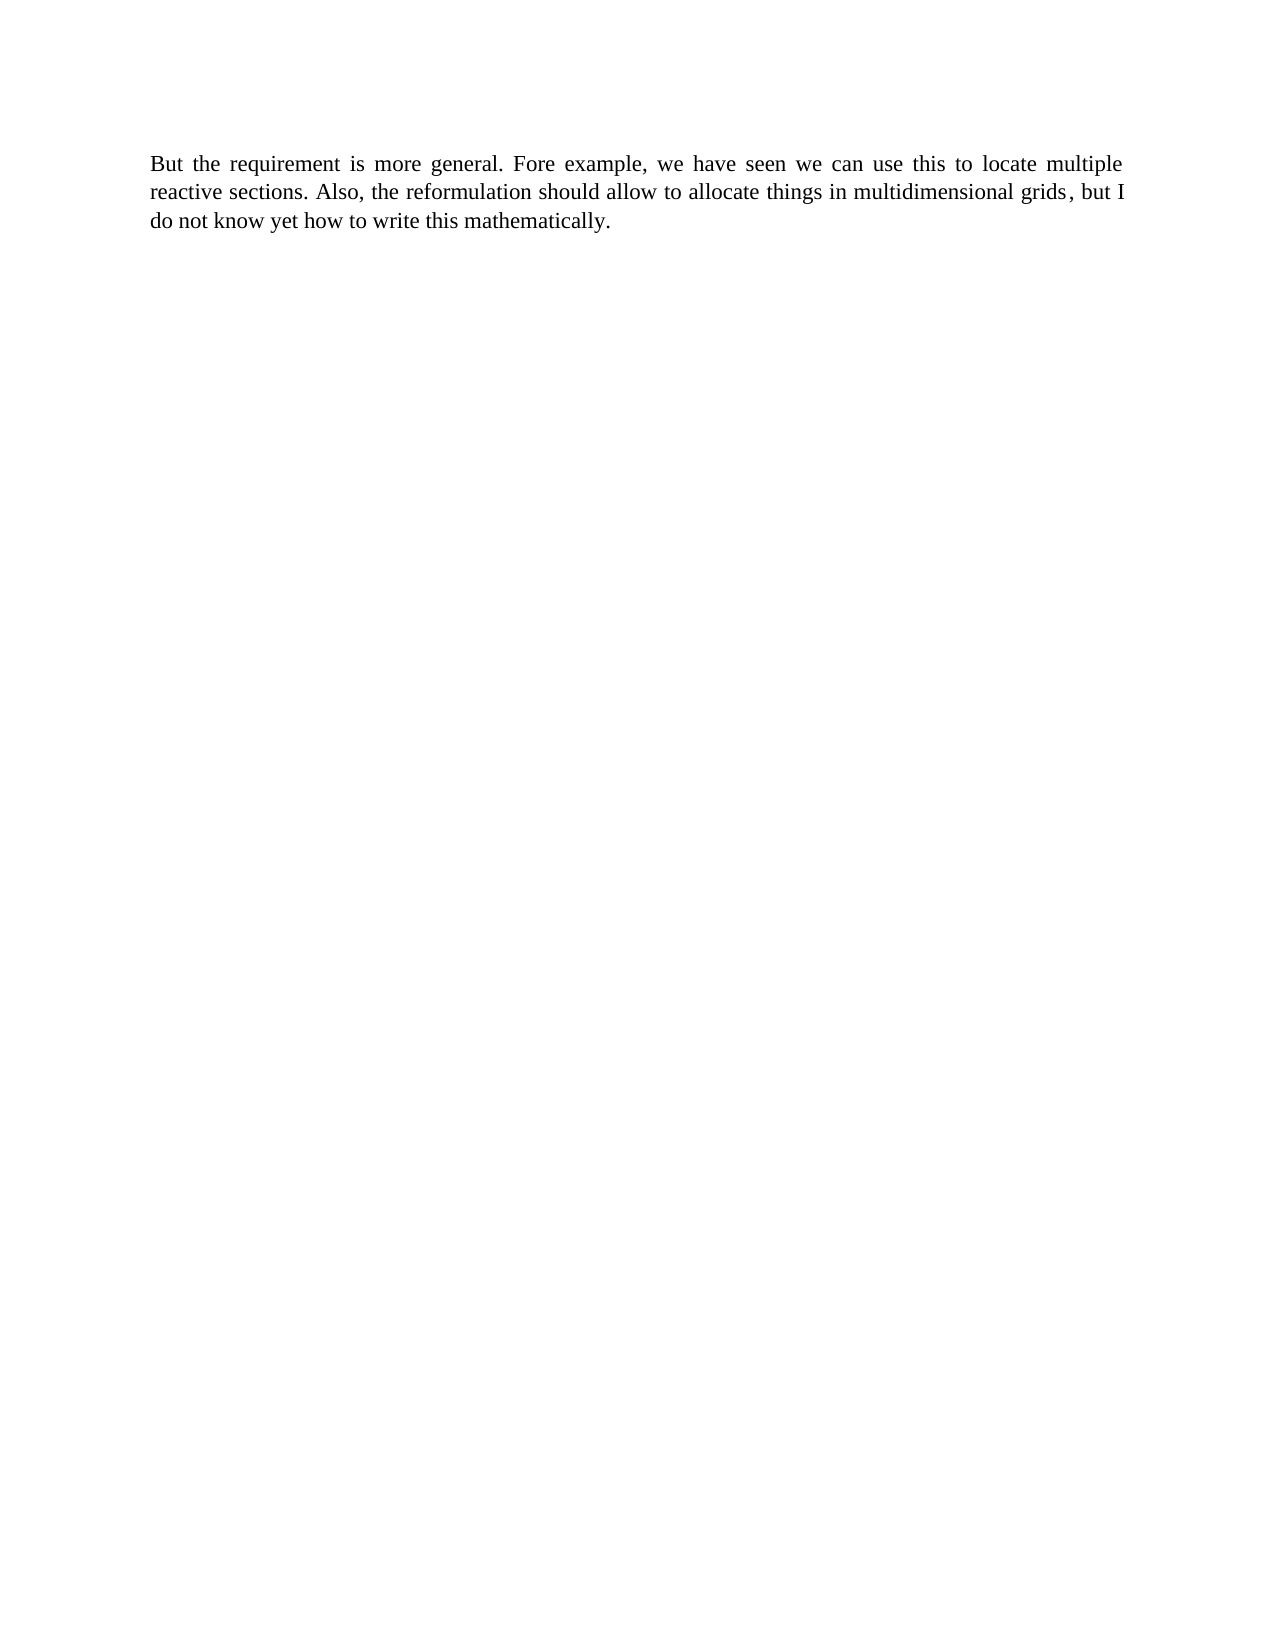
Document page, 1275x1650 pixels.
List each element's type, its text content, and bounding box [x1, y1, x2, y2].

text But the requirement is more general. Fore example, we have seen we can use this to locate multiple reactive sections. Also, the reformulation should allow to allocate things in multidimensional grids, but I do not know yet how to write this mathematically. [150, 150, 1125, 233]
